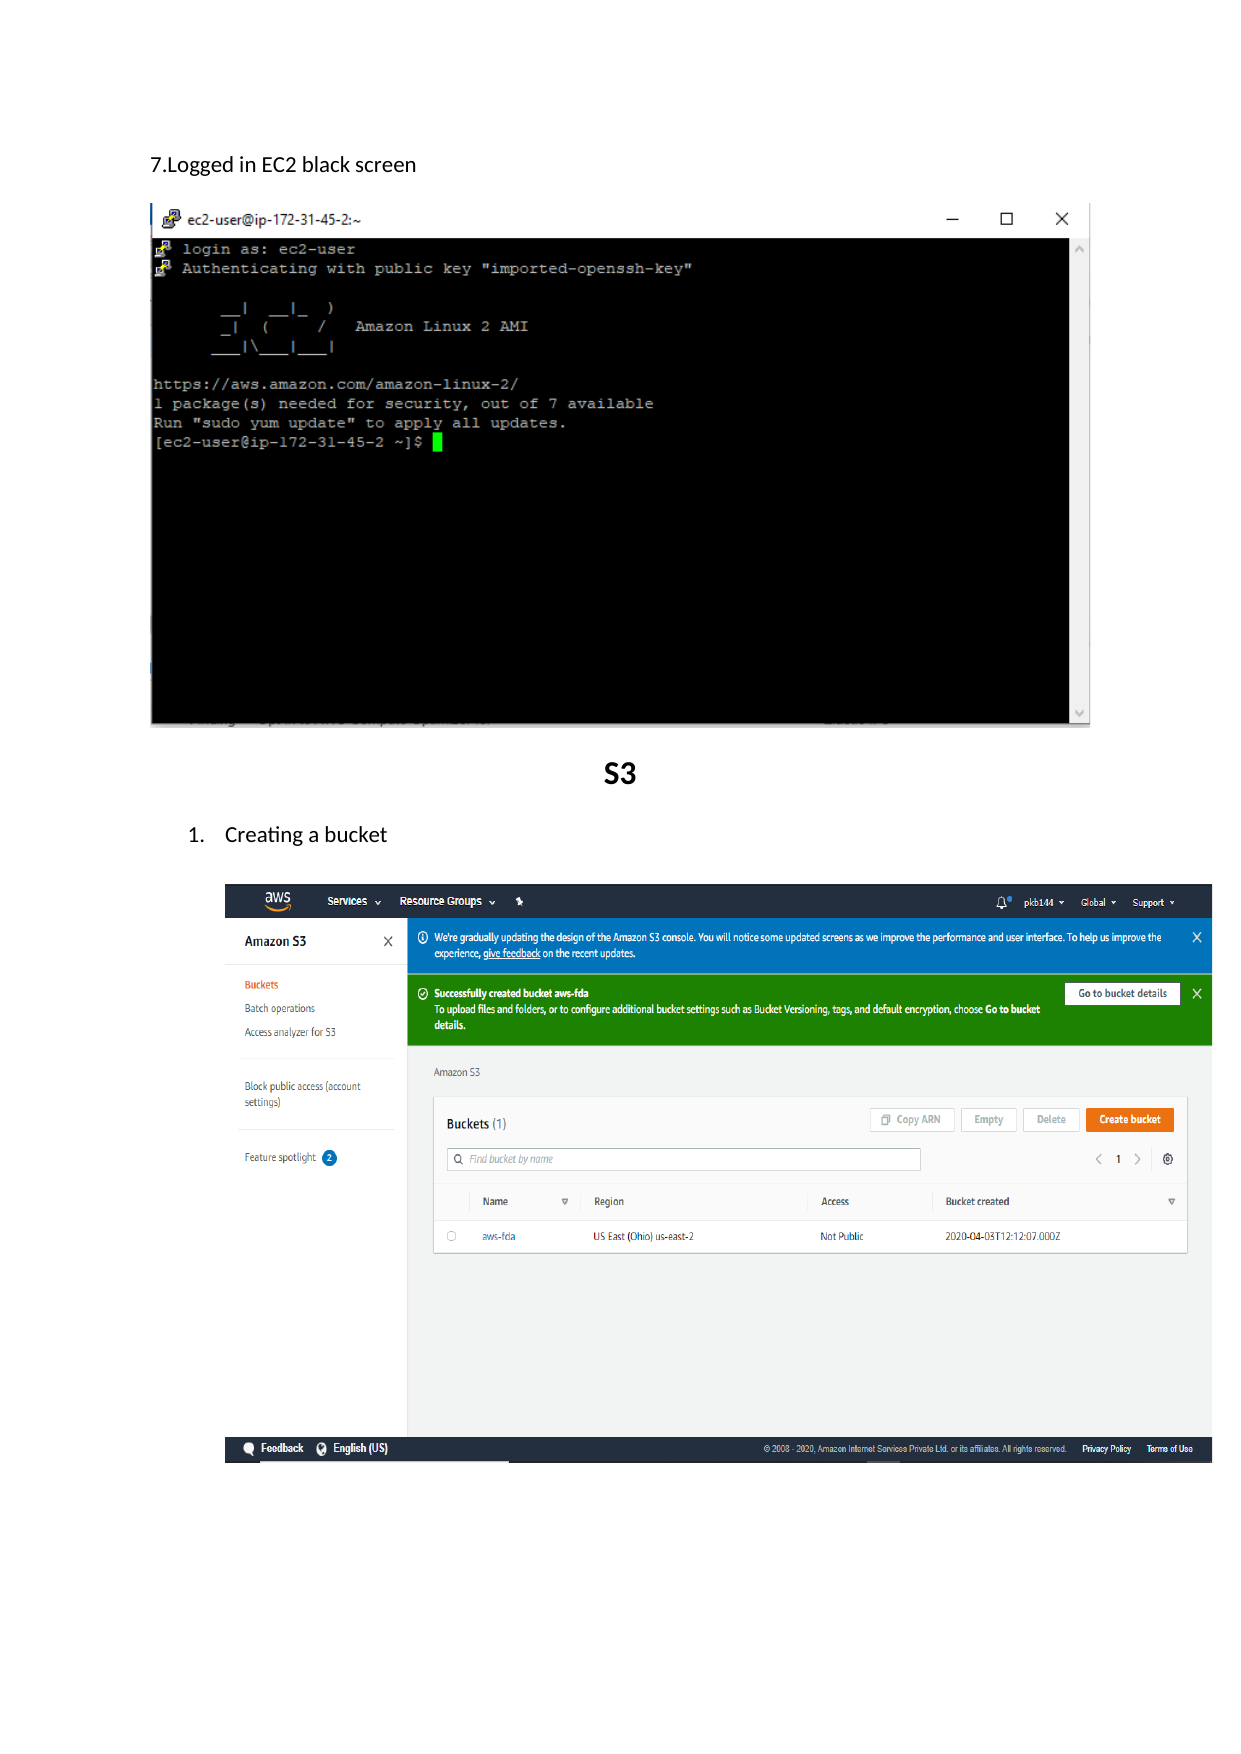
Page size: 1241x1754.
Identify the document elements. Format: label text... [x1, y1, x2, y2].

text 7.Logged in EC2 black screen [150, 150, 1090, 178]
picture [150, 203, 1091, 728]
list Creating a bucket [187, 820, 1090, 880]
text S3 [150, 752, 1090, 793]
picture [225, 884, 1213, 1463]
